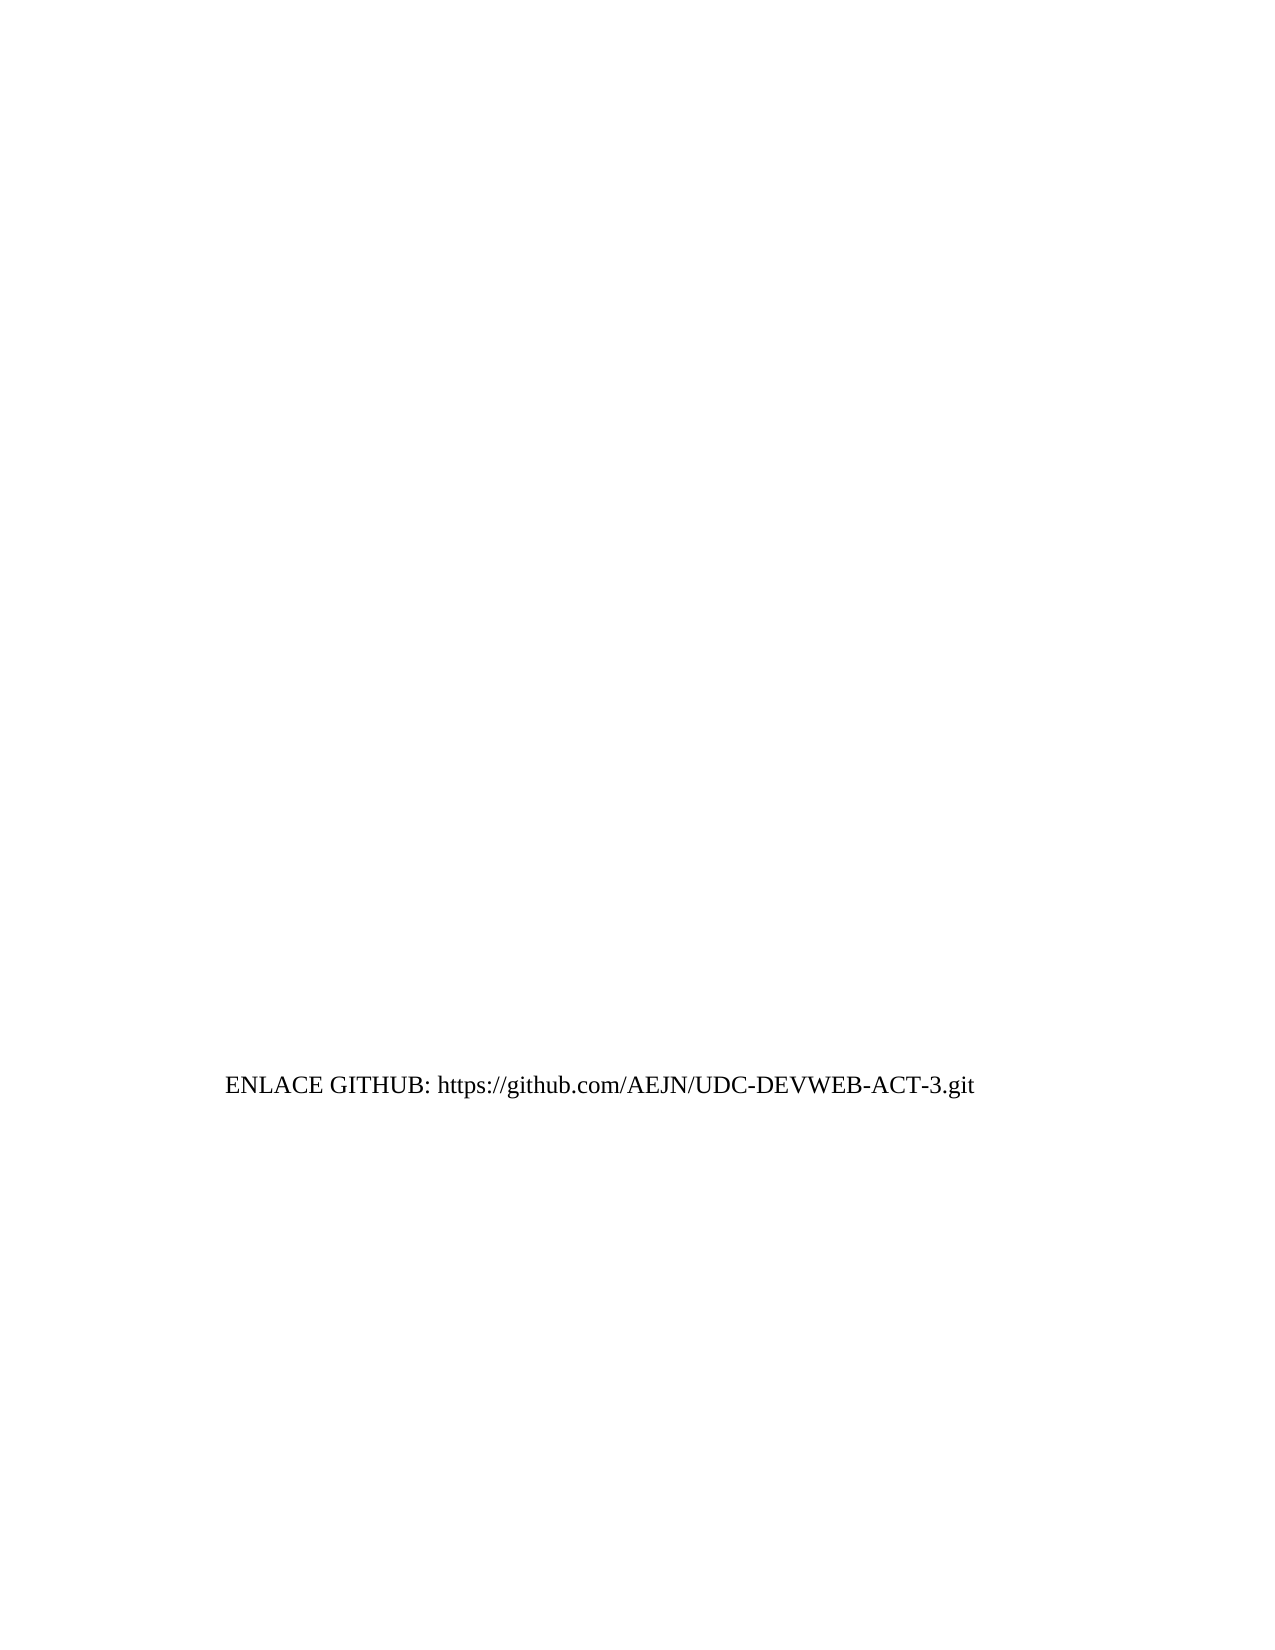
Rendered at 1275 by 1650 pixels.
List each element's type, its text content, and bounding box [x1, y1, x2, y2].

text ENLACE GITHUB: https://github.com/AEJN/UDC-DEVWEB-ACT-3.git [150, 1070, 1125, 1099]
